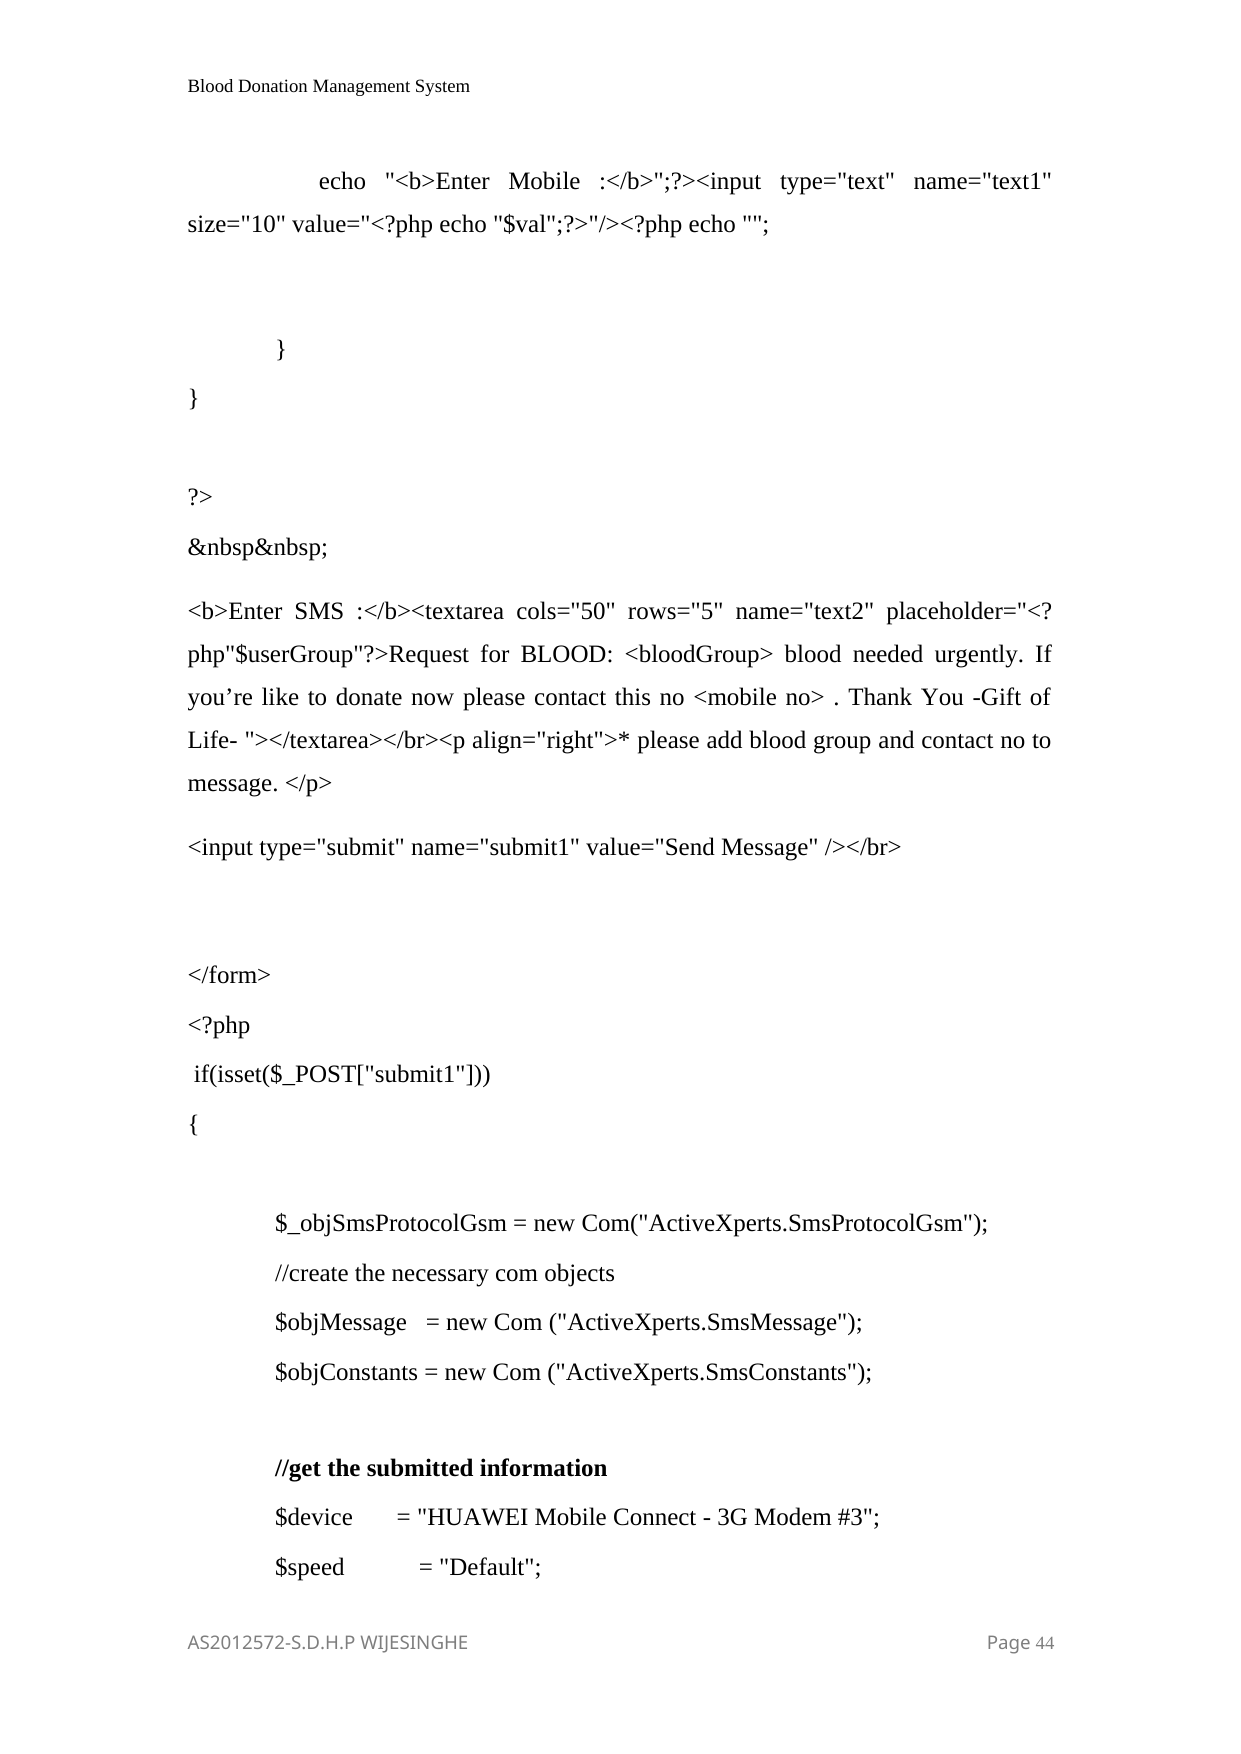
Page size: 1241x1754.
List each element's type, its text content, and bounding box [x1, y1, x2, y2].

text $speed = "Default"; [187, 1552, 1053, 1581]
text //create the necessary com objects [187, 1258, 1053, 1287]
text &nbsp&nbsp; [187, 532, 1053, 561]
text $device = "HUAWEI Mobile Connect - 3G Modem #3"; [187, 1502, 1053, 1531]
text if(isset($_POST["submit1"])) [187, 1059, 1053, 1088]
text } [187, 383, 1053, 412]
text $_objSmsProtocolGsm = new Com("ActiveXperts.SmsProtocolGsm"); [187, 1208, 1053, 1237]
text $objConstants = new Com ("ActiveXperts.SmsConstants"); [187, 1357, 1053, 1386]
text { [187, 1109, 1053, 1138]
text //get the submitted information [187, 1453, 1053, 1481]
text </form> [187, 960, 1053, 989]
text <?php [187, 1010, 1053, 1039]
text } [187, 334, 1053, 362]
text $objMessage = new Com ("ActiveXperts.SmsMessage"); [187, 1307, 1053, 1336]
text <input type="submit" name="submit1" value="Send Message" /></br> [187, 832, 1053, 861]
text <b>Enter SMS :</b><textarea cols="50" rows="5" name="text2" placeholder="<?php"$userGroup"?>Request for BLOOD: <bloodGroup> blood needed urgently. If you’re like to donate now please contact this no <mobile no> . Thank You -Gift of Life- "></textarea></br><p align="right">* please add blood group and contact no to message. </p> [187, 596, 1053, 797]
text ?> [187, 482, 1053, 511]
text echo "<b>Enter Mobile :</b>";?><input type="text" name="text1" size="10" value="<?php echo "$val";?>"/><?php echo ""; [187, 166, 1053, 238]
